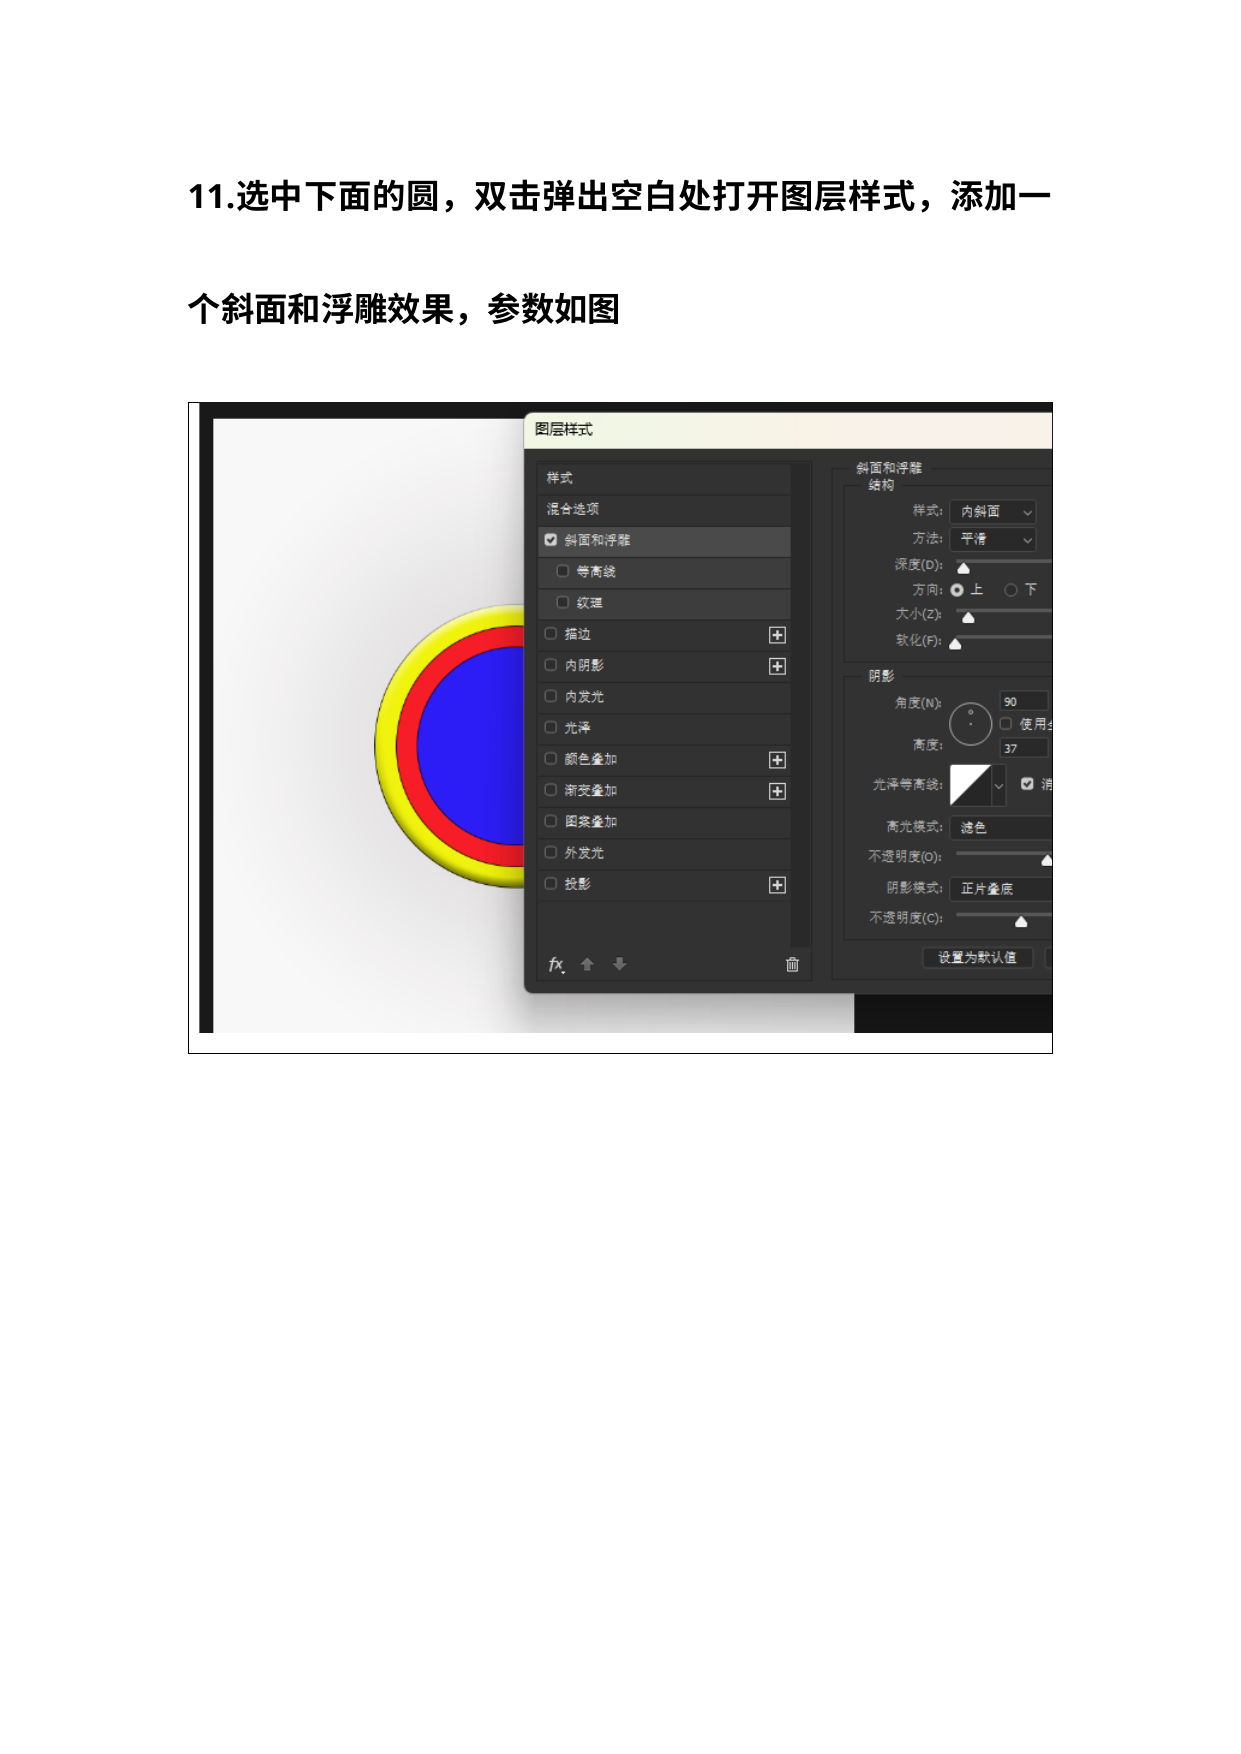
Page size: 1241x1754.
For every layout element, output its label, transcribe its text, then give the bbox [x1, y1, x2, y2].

table_header [189, 403, 1052, 1053]
subtitle 11.选中下面的圆，双击弹出空白处打开图层样式，添加一个斜面和浮雕效果，参数如图 [187, 162, 1053, 339]
picture [199, 402, 1053, 1033]
